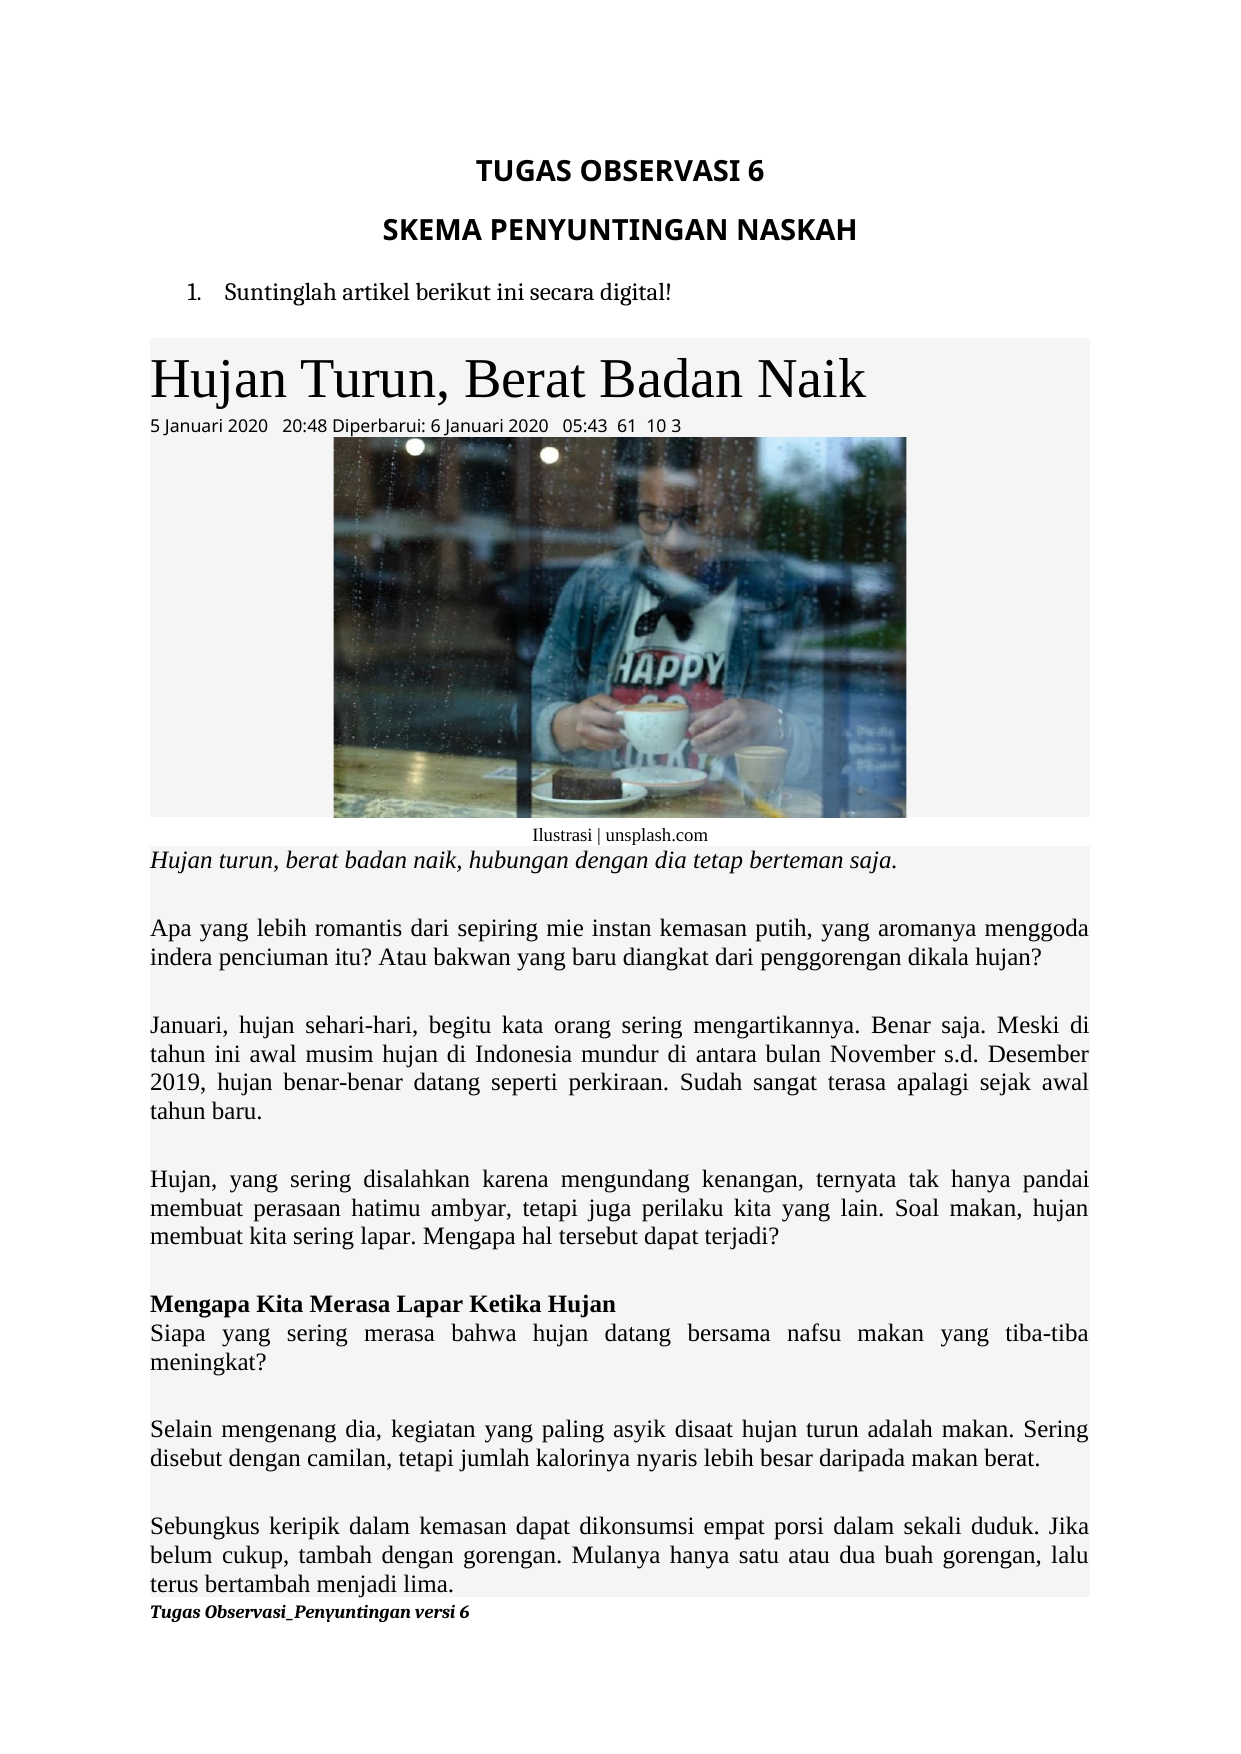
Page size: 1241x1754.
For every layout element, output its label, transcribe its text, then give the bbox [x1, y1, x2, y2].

text Siapa yang sering merasa bahwa hujan datang bersama nafsu makan yang tiba-tiba meningkat? [150, 1318, 1090, 1376]
text Sebungkus keripik dalam kemasan dapat dikonsumsi empat porsi dalam sekali duduk. Jika belum cukup, tambah dengan gorengan. Mulanya hanya satu atau dua buah gorengan, lalu terus bertambah menjadi lima. [150, 1511, 1090, 1597]
text Hujan Turun, Berat Badan Naik [150, 338, 1090, 410]
text Mengapa Kita Merasa Lapar Ketika Hujan [150, 1289, 1090, 1318]
text Selain mengenang dia, kegiatan yang paling asyik disaat hujan turun adalah makan. Sering disebut dengan camilan, tetapi jumlah kalorinya nyaris lebih besar daripada makan berat. [150, 1414, 1090, 1472]
text Hujan, yang sering disalahkan karena mengundang kenangan, ternyata tak hanya pandai membuat perasaan hatimu ambyar, tetapi juga perilaku kita yang lain. Soal makan, hujan membuat kita sering lapar. Mengapa hal tersebut dapat terjadi? [150, 1164, 1090, 1250]
text SKEMA PENYUNTINGAN NASKAH [150, 209, 1090, 249]
text TUGAS OBSERVASI 6 [150, 150, 1090, 190]
text Ilustrasi | unsplash.com [150, 817, 1090, 846]
text Januari, hujan sehari-hari, begitu kata orang sering mengartikannya. Benar saja. Meski di tahun ini awal musim hujan di Indonesia mundur di antara bulan November s.d. Desember 2019, hujan benar-benar datang seperti perkiraan. Sudah sangat terasa apalagi sejak awal tahun baru. [150, 1010, 1090, 1125]
text 5 Januari 2020 20:48 Diperbarui: 6 Januari 2020 05:43 61 10 3 [150, 410, 1090, 438]
text Apa yang lebih romantis dari sepiring mie instan kemasan putih, yang aromanya menggoda indera penciuman itu? Atau bakwan yang baru diangkat dari penggorengan dikala hujan? [150, 913, 1090, 971]
picture [333, 437, 907, 818]
text Hujan turun, berat badan naik, hubungan dengan dia tetap berteman saja. [150, 846, 1090, 874]
list Suntinglah artikel berikut ini secara digital! [187, 278, 1090, 307]
